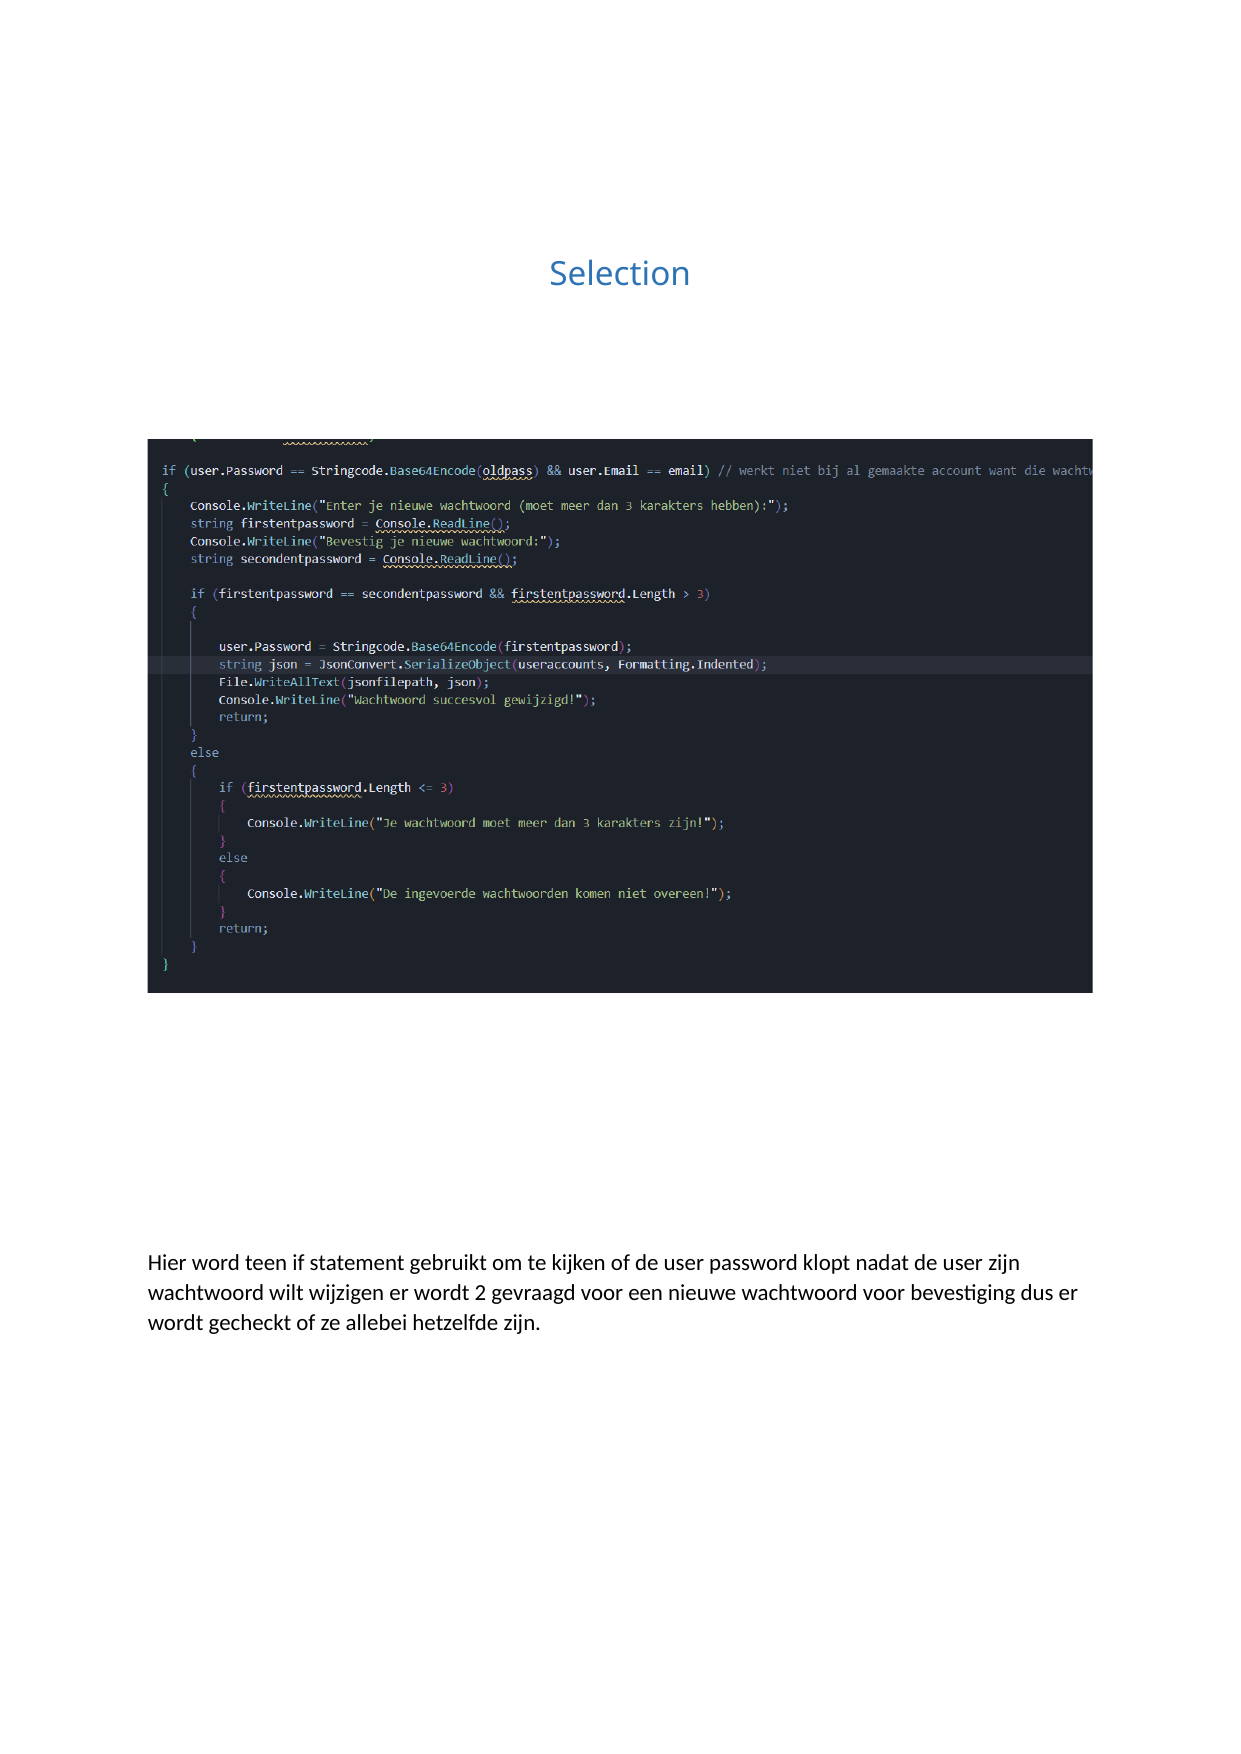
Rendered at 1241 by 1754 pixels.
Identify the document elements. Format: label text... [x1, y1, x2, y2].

subtitle Selection [148, 250, 1093, 295]
text Hier word teen if statement gebruikt om te kijken of de user password klopt nadat de user zijn wachtwoord wilt wijzigen er wordt 2 gevraagd voor een nieuwe wachtwoord voor bevestiging dus er wordt gecheckt of ze allebei hetzelfde zijn. [148, 1248, 1093, 1336]
picture [147, 439, 1093, 993]
